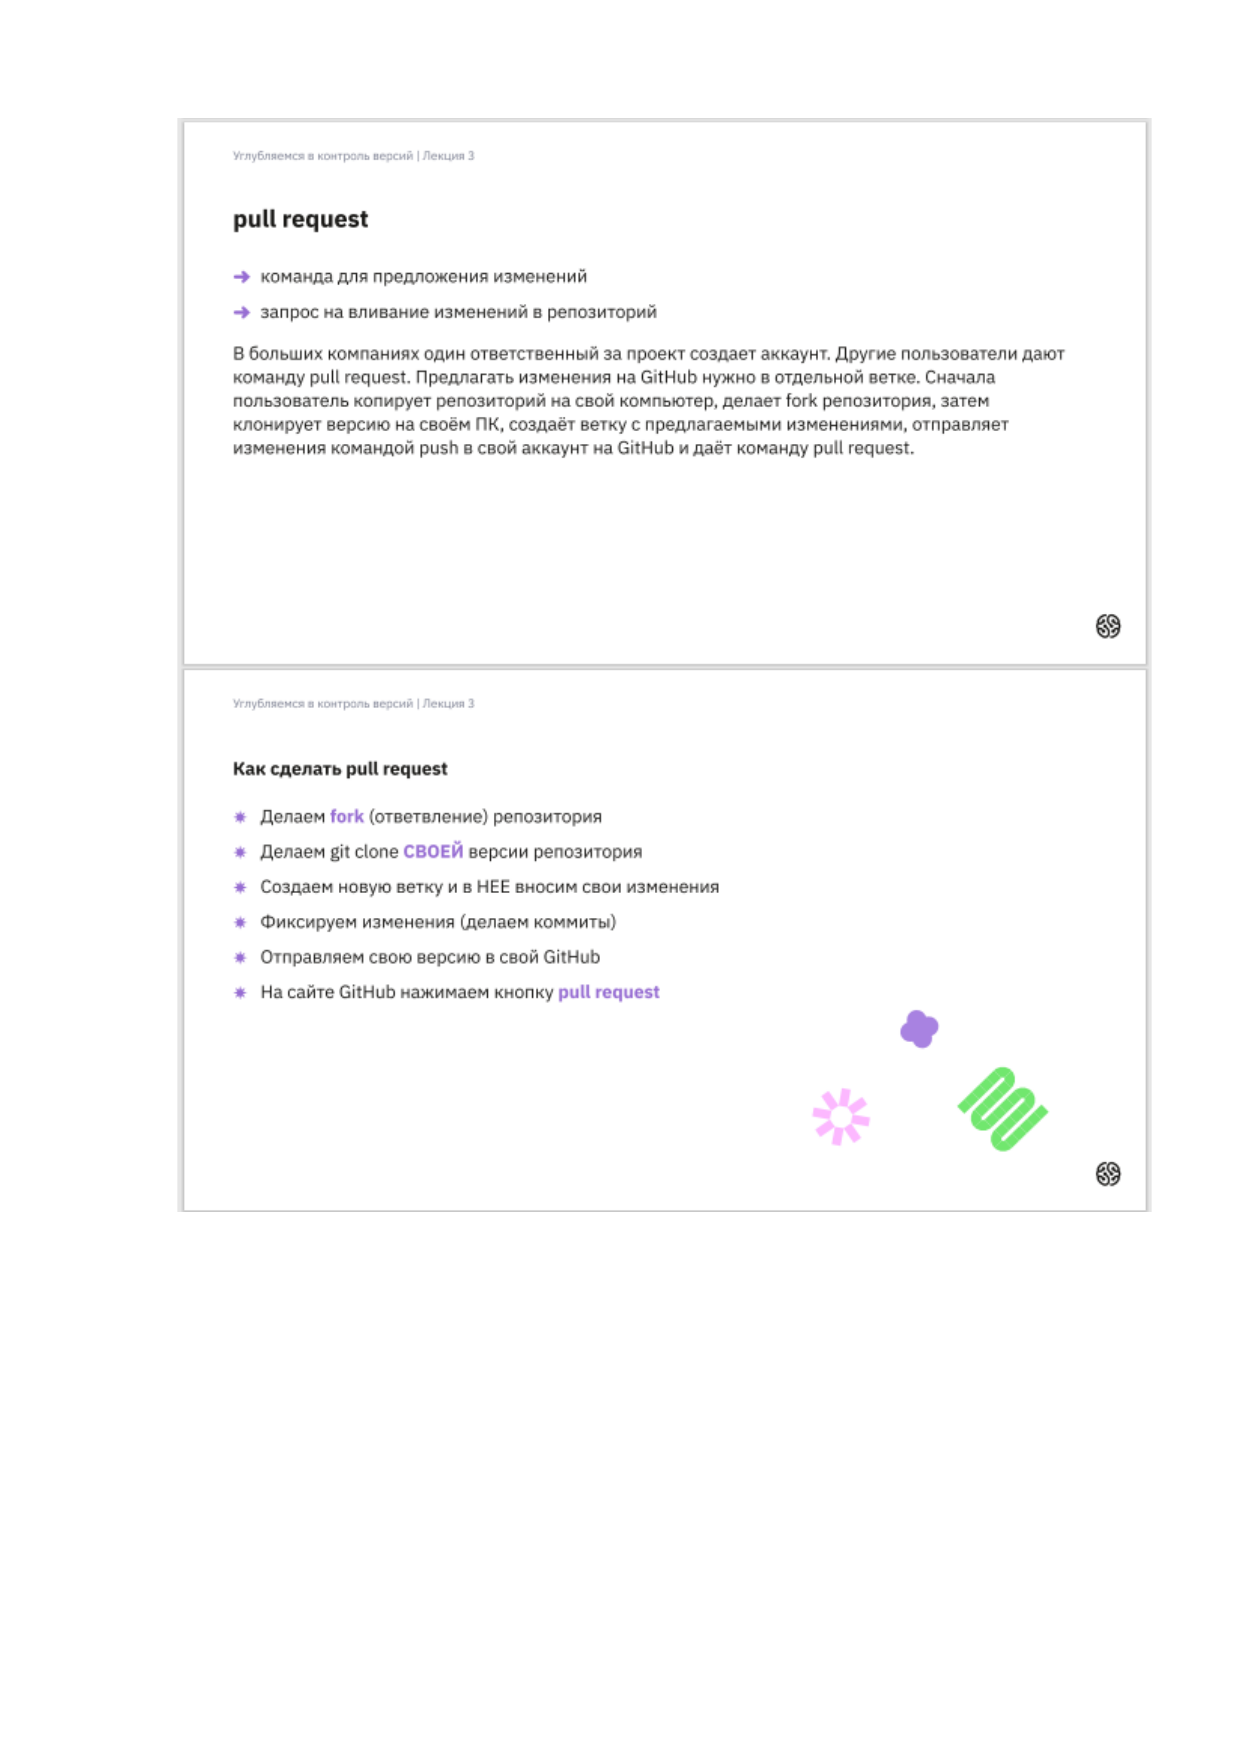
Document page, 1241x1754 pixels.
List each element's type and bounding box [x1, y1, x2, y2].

picture [177, 118, 1152, 1212]
